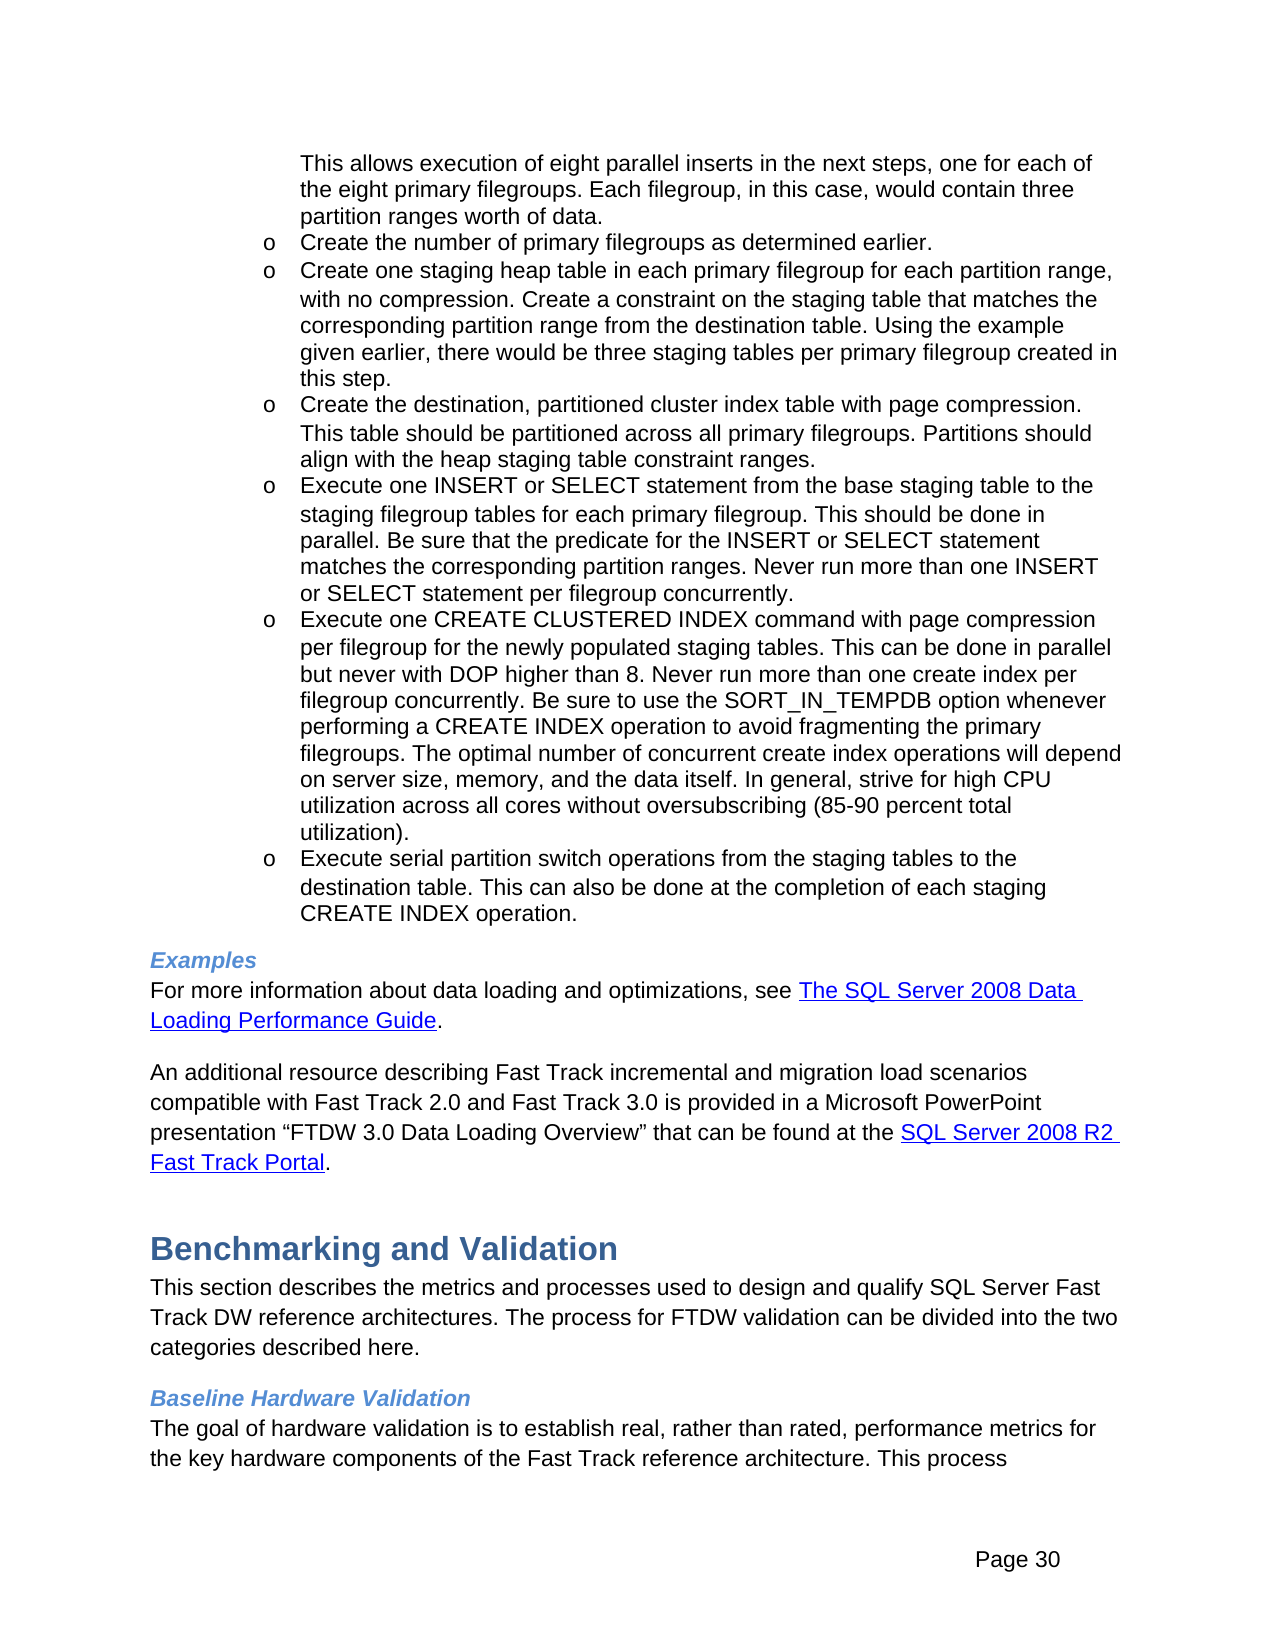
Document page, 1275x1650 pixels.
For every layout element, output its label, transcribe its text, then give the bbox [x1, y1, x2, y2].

list Execute one INSERT or SELECT statement from the base staging table to the staging filegroup tables for each primary filegroup. This should be done in parallel. Be sure that the predicate for the INSERT or SELECT statement matches the corresponding partition ranges. Never run more than one INSERT or SELECT statement per filegroup concurrently. [262, 472, 1125, 606]
list Create the number of primary filegroups as determined earlier. [262, 229, 1125, 257]
text For more information about data loading and optimizations, see The SQL Server 2008 Data Loading Performance Guide. [150, 977, 1125, 1034]
list Execute serial partition switch operations from the staging tables to the destination table. This can also be done at the completion of each staging CREATE INDEX operation. [262, 845, 1125, 926]
list Create one staging heap table in each primary filegroup for each partition range, with no compression. Create a constraint on the staging table that matches the corresponding partition range from the destination table. Using the example given earlier, there would be three staging tables per primary filegroup created in this step. [262, 257, 1125, 391]
list Create the destination, partitioned cluster index table with page compression. This table should be partitioned across all primary filegroups. Partitions should align with the heap staging table constraint ranges. [262, 391, 1125, 472]
text This section describes the metrics and processes used to design and qualify SQL Server Fast Track DW reference architectures. The process for FTDW validation can be divided into the two categories described here. [150, 1273, 1125, 1360]
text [150, 1415, 1125, 1472]
subtitle Baseline Hardware Validation [150, 1385, 1125, 1411]
list Execute one CREATE CLUSTERED INDEX command with page compression per filegroup for the newly populated staging tables. This can be done in parallel but never with DOP higher than 8. Never run more than one create index per filegroup concurrently. Be sure to use the SORT_IN_TEMPDB option whenever performing a CREATE INDEX operation to avoid fragmenting the primary filegroups. The optimal number of concurrent create index operations will depend on server size, memory, and the data itself. In general, strive for high CPU utilization across all cores without oversubscribing (85-90 percent total utilization). [262, 606, 1125, 845]
subtitle Benchmarking and Validation [150, 1229, 1125, 1268]
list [262, 150, 1125, 229]
subtitle Examples [150, 947, 1125, 973]
text An additional resource describing Fast Track incremental and migration load scenarios compatible with Fast Track 2.0 and Fast Track 3.0 is provided in a Microsoft PowerPoint presentation “FTDW 3.0 Data Loading Overview” that can be found at the SQL Server 2008 R2 Fast Track Portal. [150, 1058, 1125, 1175]
